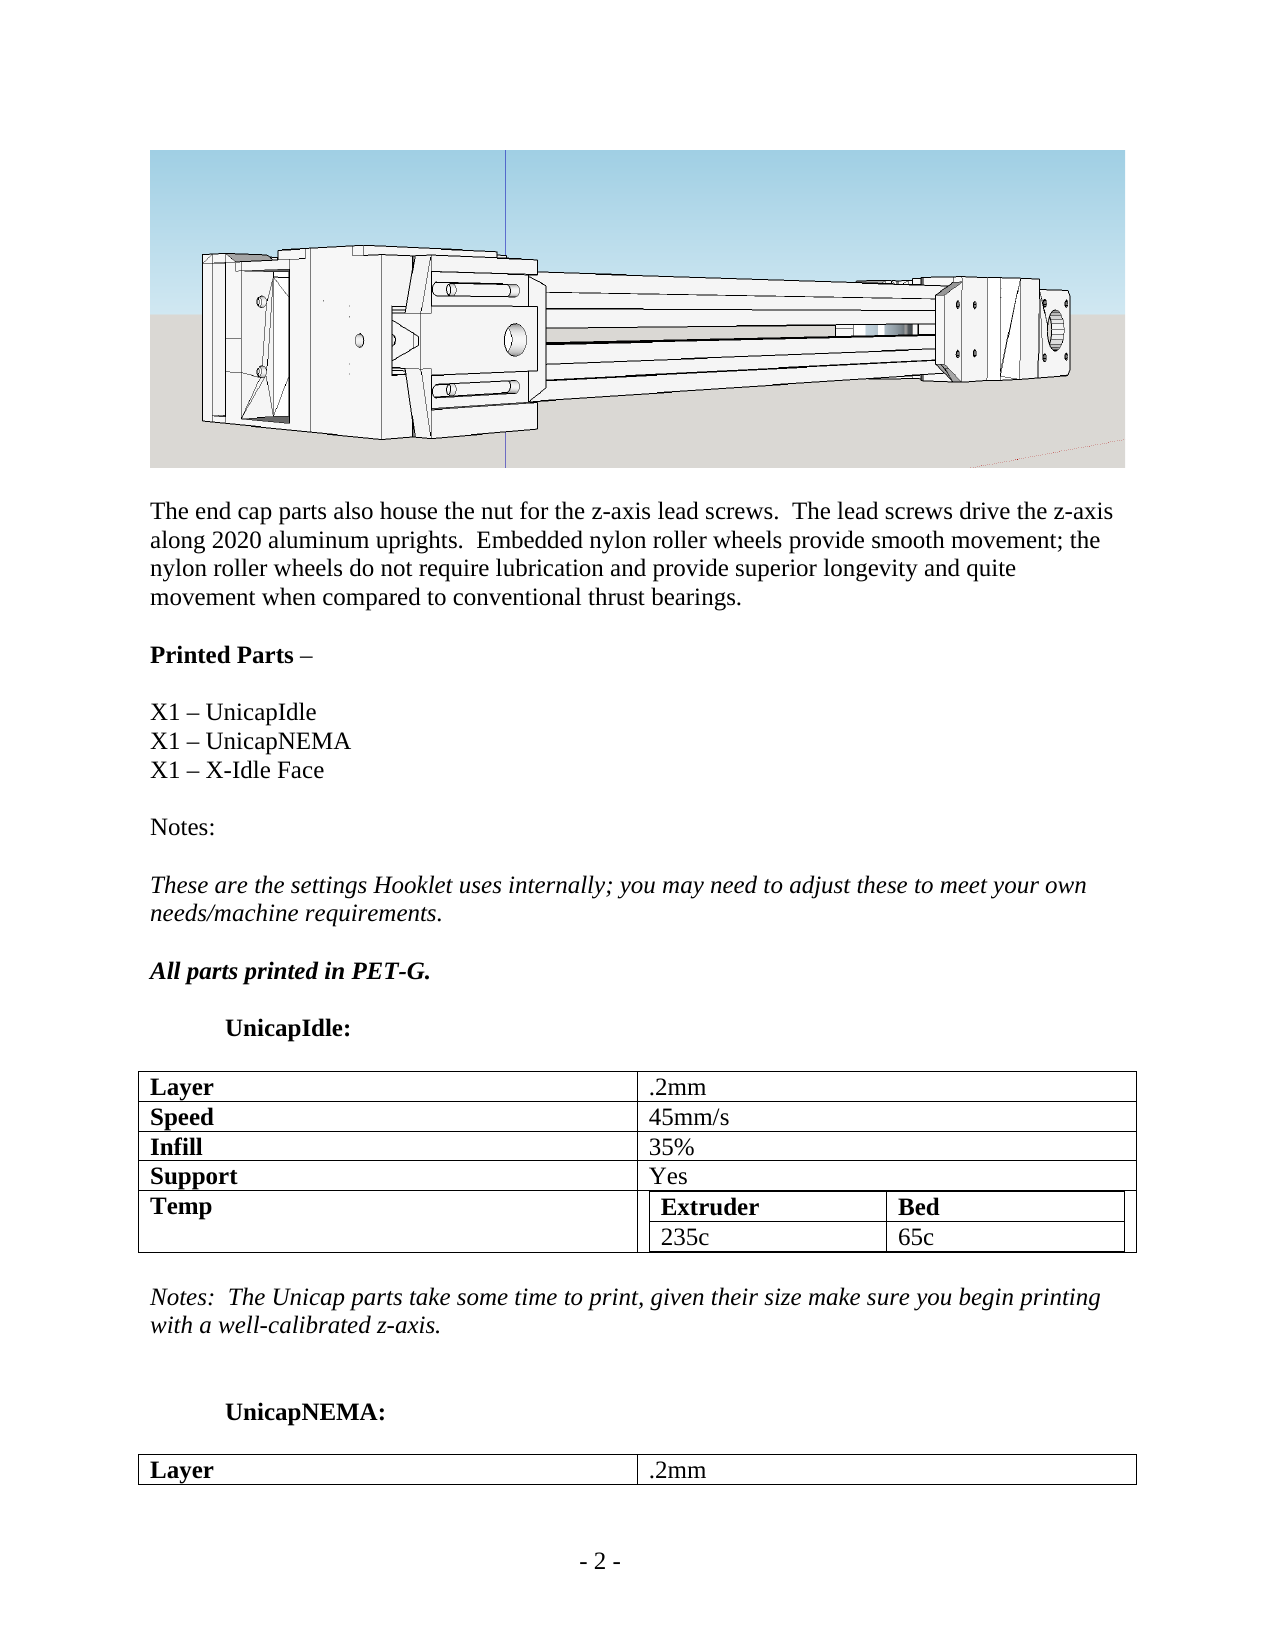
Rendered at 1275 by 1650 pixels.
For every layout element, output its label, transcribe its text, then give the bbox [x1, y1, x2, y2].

text UnicapNEMA: [150, 1397, 1125, 1426]
table_header .2mm [638, 1072, 1136, 1101]
table_cell Yes [638, 1161, 1136, 1190]
text X1 – X-Idle Face [150, 755, 1125, 783]
table_cell [887, 1222, 1124, 1251]
table_header Layer [139, 1072, 637, 1101]
table_cell [638, 1191, 649, 1252]
text The end cap parts also house the nut for the z-axis lead screws. The lead screws drive the z-axis along 2020 aluminum uprights. Embedded nylon roller wheels provide smooth movement; the nylon roller wheels do not require lubrication and provide superior longevity and quite movement when compared to conventional thrust bearings. [150, 496, 1125, 611]
text All parts printed in PET-G. [150, 956, 1125, 985]
table_cell Infill [139, 1132, 637, 1160]
table_cell [1125, 1191, 1136, 1252]
table_cell 35% [638, 1132, 1136, 1160]
text X1 – UnicapIdle [150, 697, 1125, 726]
table_header .2mm [638, 1455, 1136, 1484]
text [150, 1282, 1125, 1339]
table_header Layer [139, 1455, 637, 1484]
table_cell 45mm/s [638, 1102, 1136, 1131]
text X1 – UnicapNEMA [150, 726, 1125, 755]
table_cell Speed [139, 1102, 637, 1131]
text UnicapIdle: [150, 1013, 1125, 1042]
text These are the settings Hooklet uses internally; you may need to adjust these to meet your own needs/machine requirements. [150, 870, 1125, 927]
text Printed Parts – [150, 640, 1125, 668]
table_cell [887, 1192, 1124, 1221]
picture [150, 150, 1125, 468]
text Notes: [150, 812, 1125, 841]
table_cell Support [139, 1161, 637, 1190]
table_cell [650, 1222, 886, 1251]
table_cell Temp [139, 1191, 637, 1252]
table_cell [650, 1192, 886, 1221]
